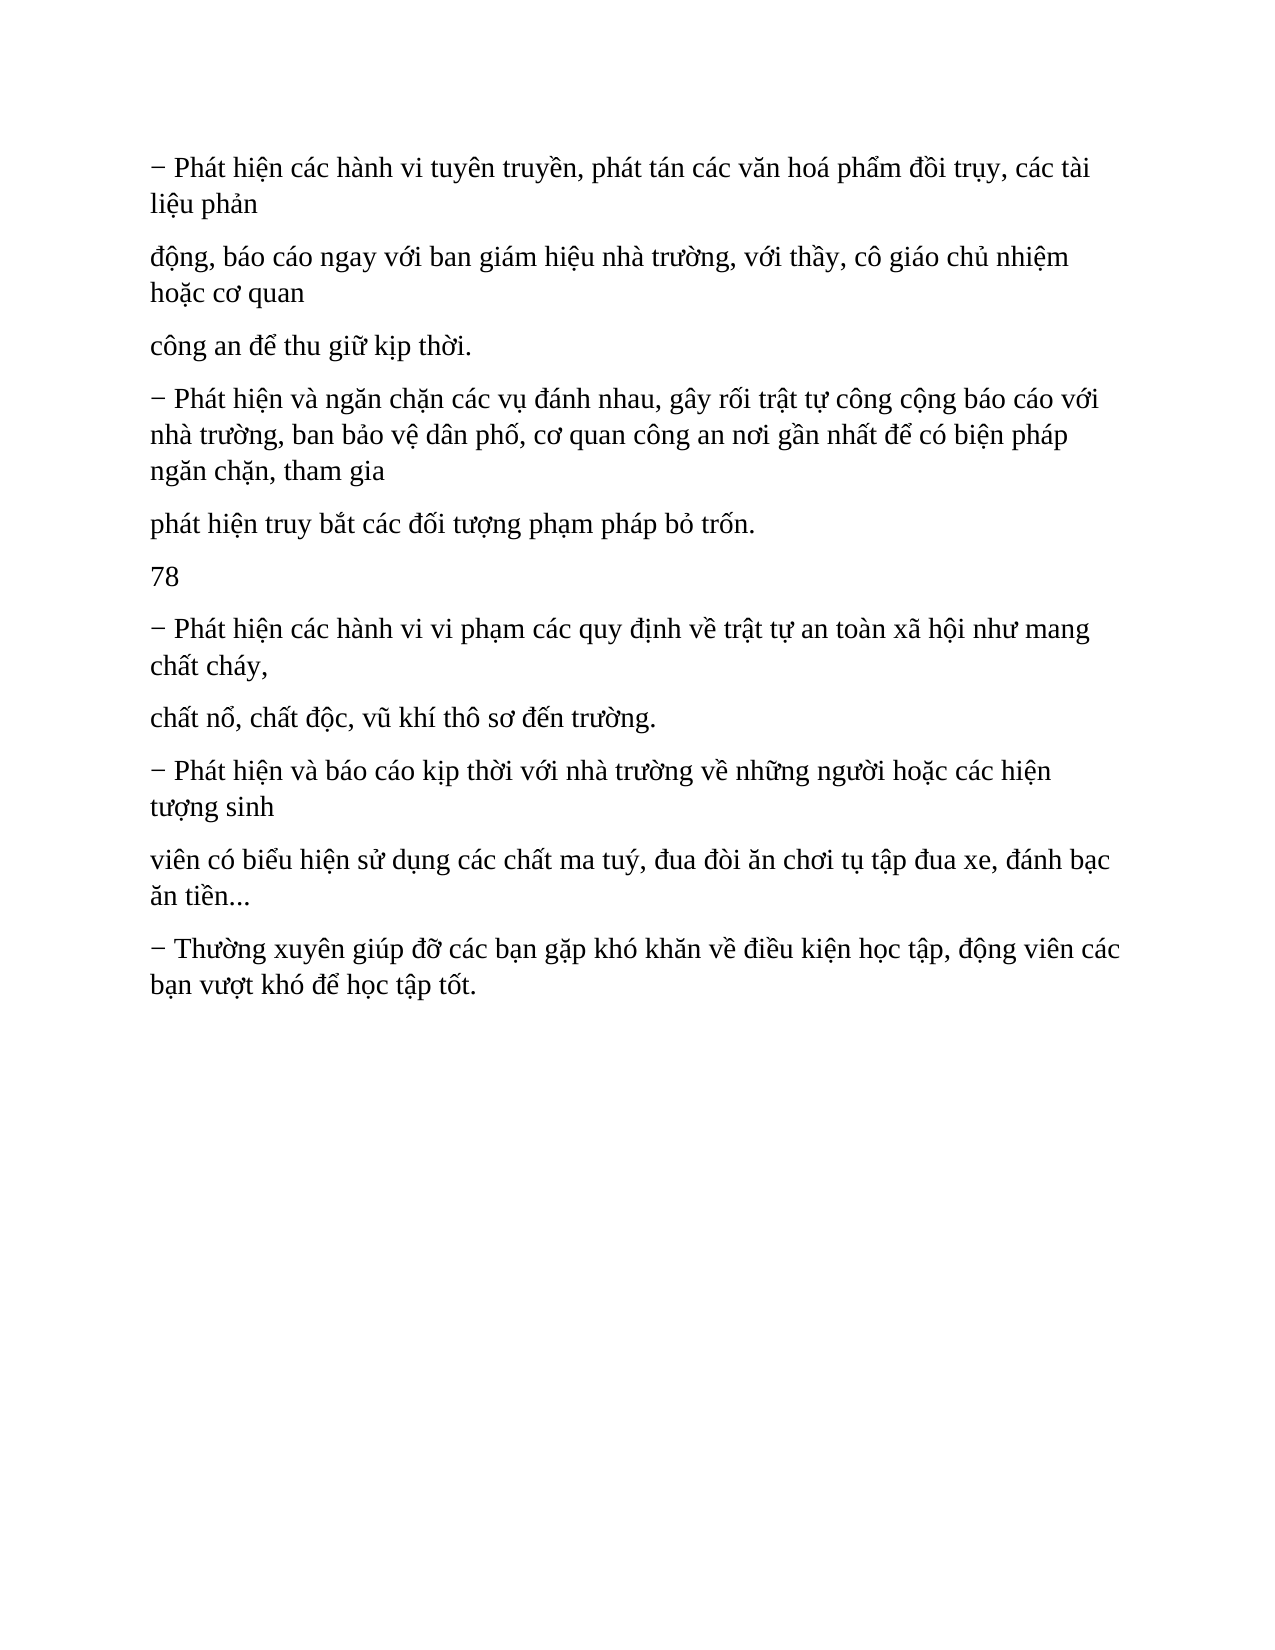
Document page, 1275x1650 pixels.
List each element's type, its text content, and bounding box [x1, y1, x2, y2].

text phát hiện truy bắt các đối tượng phạm pháp bỏ trốn. [150, 506, 1125, 539]
text − Phát hiện và báo cáo kịp thời với nhà trường về những người hoặc các hiện tượng sinh [150, 753, 1125, 823]
text − Phát hiện các hành vi tuyên truyền, phát tán các văn hoá phẩm đồi trụy, các tài liệu phản [150, 150, 1125, 220]
text − Phát hiện và ngăn chặn các vụ đánh nhau, gây rối trật tự công cộng báo cáo với nhà trường, ban bảo vệ dân phố, cơ quan công an nơi gần nhất để có biện pháp ngăn chặn, tham gia [150, 381, 1125, 487]
text − Thường xuyên giúp đỡ các bạn gặp khó khăn về điều kiện học tập, động viên các bạn vượt khó để học tập tốt. [150, 931, 1125, 1001]
text chất nổ, chất độc, vũ khí thô sơ đến trường. [150, 700, 1125, 734]
text động, báo cáo ngay với ban giám hiệu nhà trường, với thầy, cô giáo chủ nhiệm hoặc cơ quan [150, 239, 1125, 309]
text − Phát hiện các hành vi vi phạm các quy định về trật tự an toàn xã hội như mang chất cháy, [150, 611, 1125, 681]
text công an để thu giữ kịp thời. [150, 328, 1125, 361]
text viên có biểu hiện sử dụng các chất ma tuý, đua đòi ăn chơi tụ tập đua xe, đánh bạc ăn tiền... [150, 842, 1125, 912]
text 78 [150, 559, 1125, 592]
